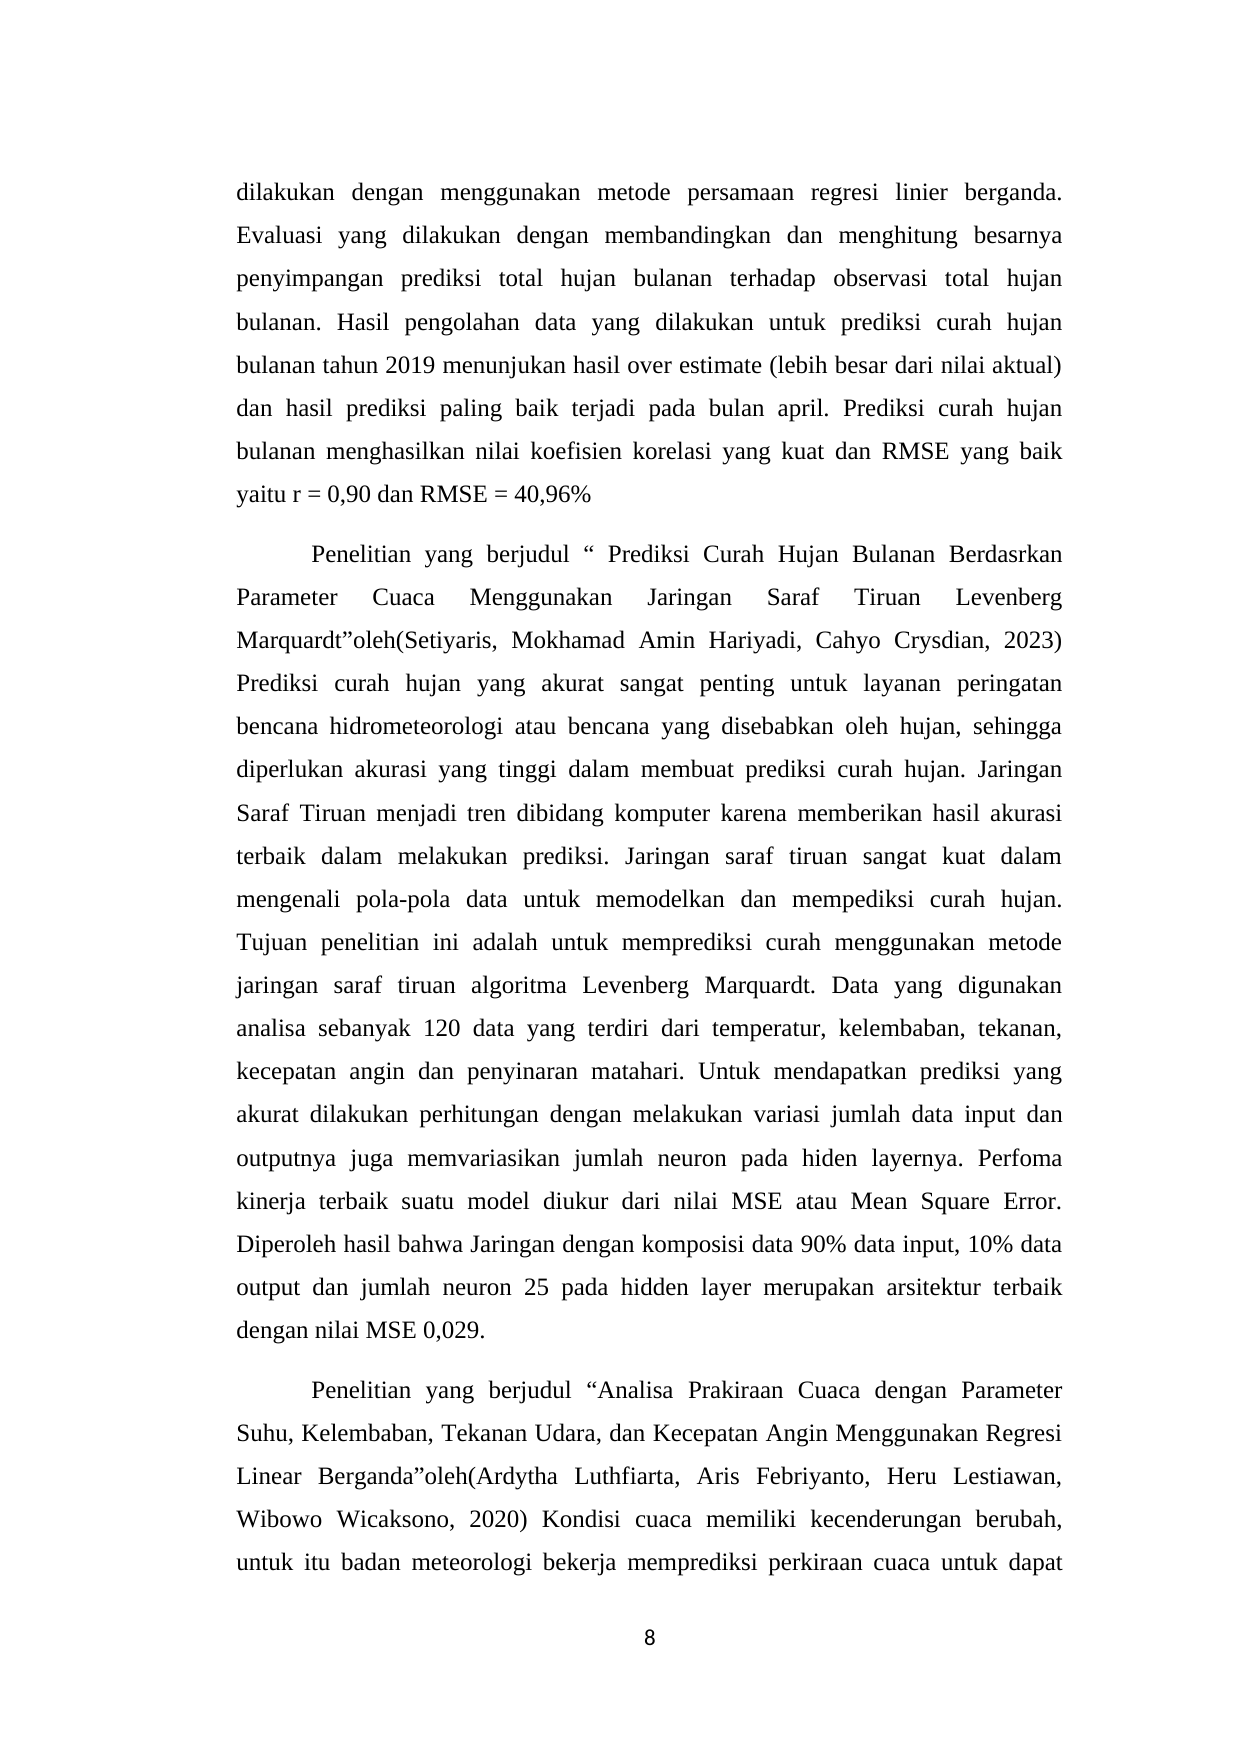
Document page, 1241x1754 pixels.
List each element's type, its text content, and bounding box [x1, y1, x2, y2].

text Penelitian yang berjudul “ Prediksi Curah Hujan Bulanan Berdasrkan Parameter Cuaca Menggunakan Jaringan Saraf Tiruan Levenberg Marquardt”oleh(Setiyaris, Mokhamad Amin Hariyadi, Cahyo Crysdian, 2023) Prediksi curah hujan yang akurat sangat penting untuk layanan peringatan bencana hidrometeorologi atau bencana yang disebabkan oleh hujan, sehingga diperlukan akurasi yang tinggi dalam membuat prediksi curah hujan. Jaringan Saraf Tiruan menjadi tren dibidang komputer karena memberikan hasil akurasi terbaik dalam melakukan prediksi. Jaringan saraf tiruan sangat kuat dalam mengenali pola-pola data untuk memodelkan dan mempediksi curah hujan. Tujuan penelitian ini adalah untuk memprediksi curah menggunakan metode jaringan saraf tiruan algoritma Levenberg Marquardt. Data yang digunakan analisa sebanyak 120 data yang terdiri dari temperatur, kelembaban, tekanan, kecepatan angin dan penyinaran matahari. Untuk mendapatkan prediksi yang akurat dilakukan perhitungan dengan melakukan variasi jumlah data input dan outputnya juga memvariasikan jumlah neuron pada hiden layernya. Perfoma kinerja terbaik suatu model diukur dari nilai MSE atau Mean Square Error. Diperoleh hasil bahwa Jaringan dengan komposisi data 90% data input, 10% data output dan jumlah neuron 25 pada hidden layer merupakan arsitektur terbaik dengan nilai MSE 0,029. [236, 539, 1063, 1344]
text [236, 177, 1063, 508]
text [236, 1375, 1063, 1576]
